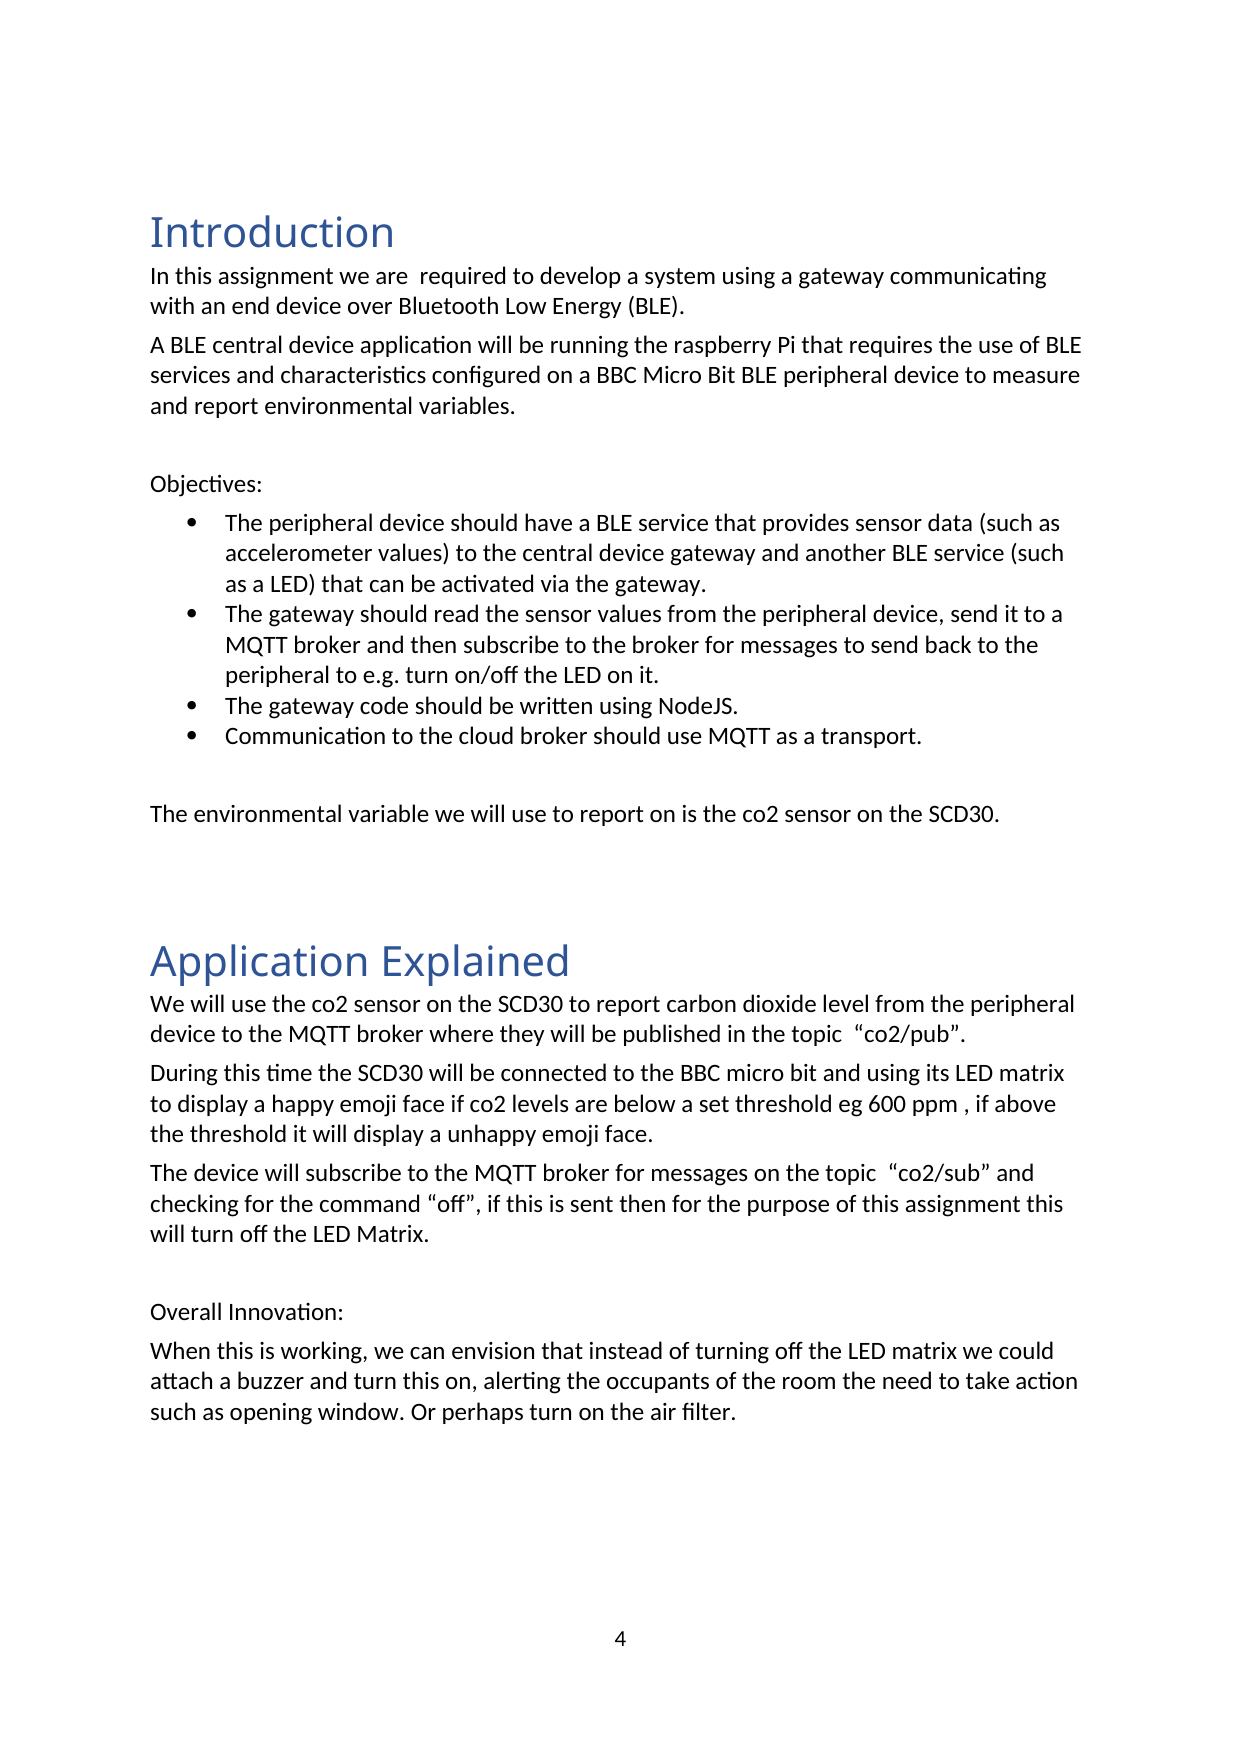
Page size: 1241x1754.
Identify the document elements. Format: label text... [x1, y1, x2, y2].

list The gateway should read the sensor values from the peripheral device, send it to a MQTT broker and then subscribe to the broker for messages to send back to the peripheral to e.g. turn on/off the LED on it. [187, 598, 1090, 690]
subtitle Introduction [150, 203, 1090, 260]
text Objectives: [150, 468, 1090, 498]
list The gateway code should be written using NodeJS. [187, 690, 1090, 720]
text The device will subscribe to the MQTT broker for messages on the topic “co2/sub” and checking for the command “off”, if this is sent then for the purpose of this assignment this will turn off the LED Matrix. [150, 1157, 1090, 1249]
text The environmental variable we will use to report on is the co2 sensor on the SCD30. [150, 798, 1090, 829]
list Communication to the cloud broker should use MQTT as a transport. [187, 720, 1090, 751]
list The peripheral device should have a BLE service that provides sensor data (such as accelerometer values) to the central device gateway and another BLE service (such as a LED) that can be activated via the gateway. [187, 507, 1090, 598]
text We will use the co2 sensor on the SCD30 to report carbon dioxide level from the peripheral device to the MQTT broker where they will be published in the topic “co2/pub”. [150, 988, 1090, 1049]
text In this assignment we are required to develop a system using a gateway communicating with an end device over Bluetooth Low Energy (BLE). [150, 260, 1090, 321]
subtitle Application Explained [150, 931, 1090, 988]
text During this time the SCD30 will be connected to the BBC micro bit and using its LED matrix to display a happy emoji face if co2 levels are below a set threshold eg 600 ppm , if above the threshold it will display a unhappy emoji face. [150, 1057, 1090, 1149]
text Overall Innovation: [150, 1296, 1090, 1327]
text When this is working, we can envision that instead of turning off the LED matrix we could attach a buzzer and turn this on, alerting the occupants of the room the need to take action such as opening window. Or perhaps turn on the air filter. [150, 1335, 1090, 1427]
text A BLE central device application will be running the raspberry Pi that requires the use of BLE services and characteristics configured on a BBC Micro Bit BLE peripheral device to measure and report environmental variables. [150, 329, 1090, 421]
